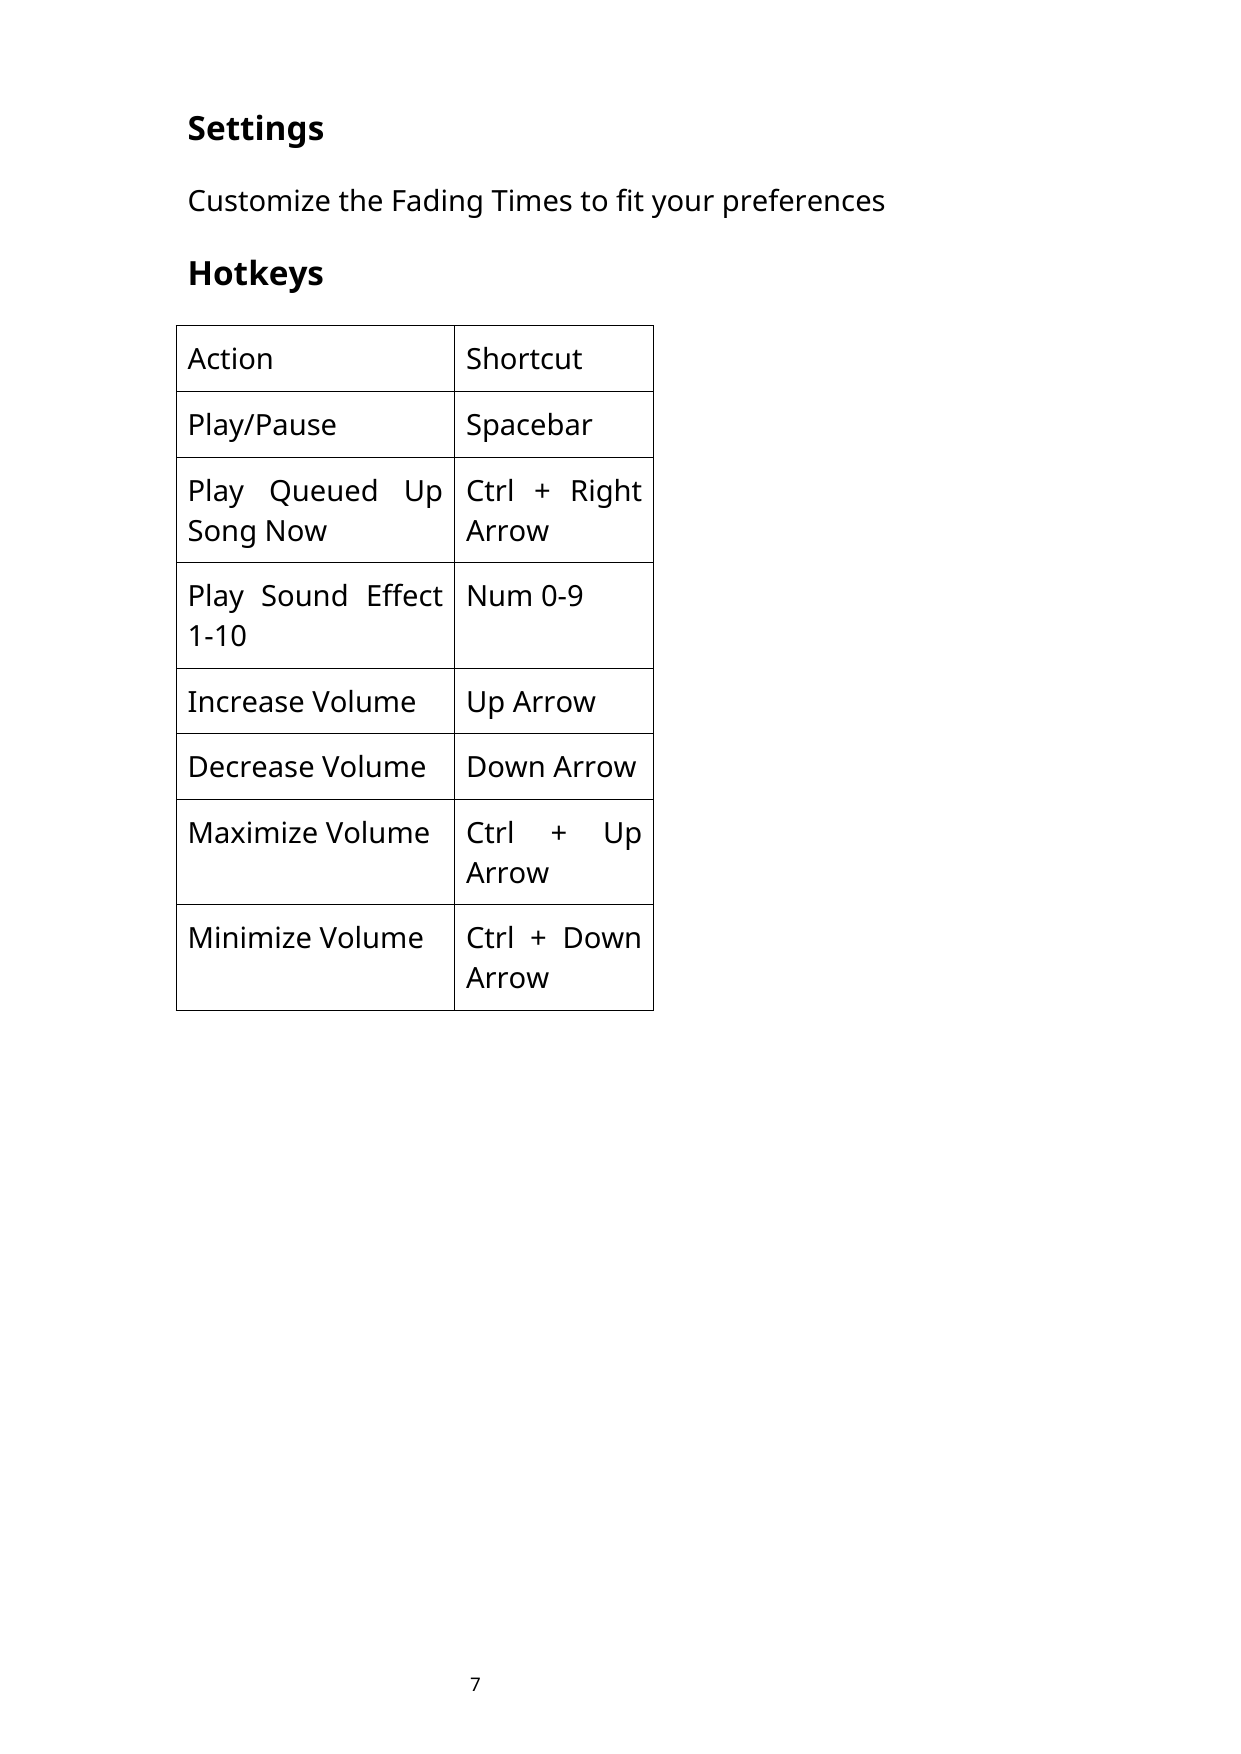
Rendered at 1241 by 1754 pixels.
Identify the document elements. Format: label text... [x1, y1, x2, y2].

table_cell Maximize Volume [177, 800, 454, 904]
table_header Action [177, 326, 454, 391]
table_cell Down Arrow [455, 734, 653, 799]
subtitle Settings [187, 105, 1053, 150]
table_cell Num 0-9 [455, 563, 653, 667]
table_cell Play Queued Up Song Now [177, 458, 454, 562]
table_cell Increase Volume [177, 669, 454, 733]
table_cell Up Arrow [455, 669, 653, 733]
table_cell Spacebar [455, 392, 653, 457]
table_cell Minimize Volume [177, 905, 454, 1010]
table_cell Decrease Volume [177, 734, 454, 799]
text Customize the Fading Times to fit your preferences [187, 181, 1053, 220]
table_cell Play/Pause [177, 392, 454, 457]
table_cell Ctrl + Right Arrow [455, 458, 653, 562]
table_cell Ctrl + Up Arrow [455, 800, 653, 904]
table_header Shortcut [455, 326, 653, 391]
subtitle Hotkeys [187, 249, 1053, 295]
table_cell Ctrl + Down Arrow [455, 905, 653, 1010]
table_cell Play Sound Effect 1-10 [177, 563, 454, 667]
